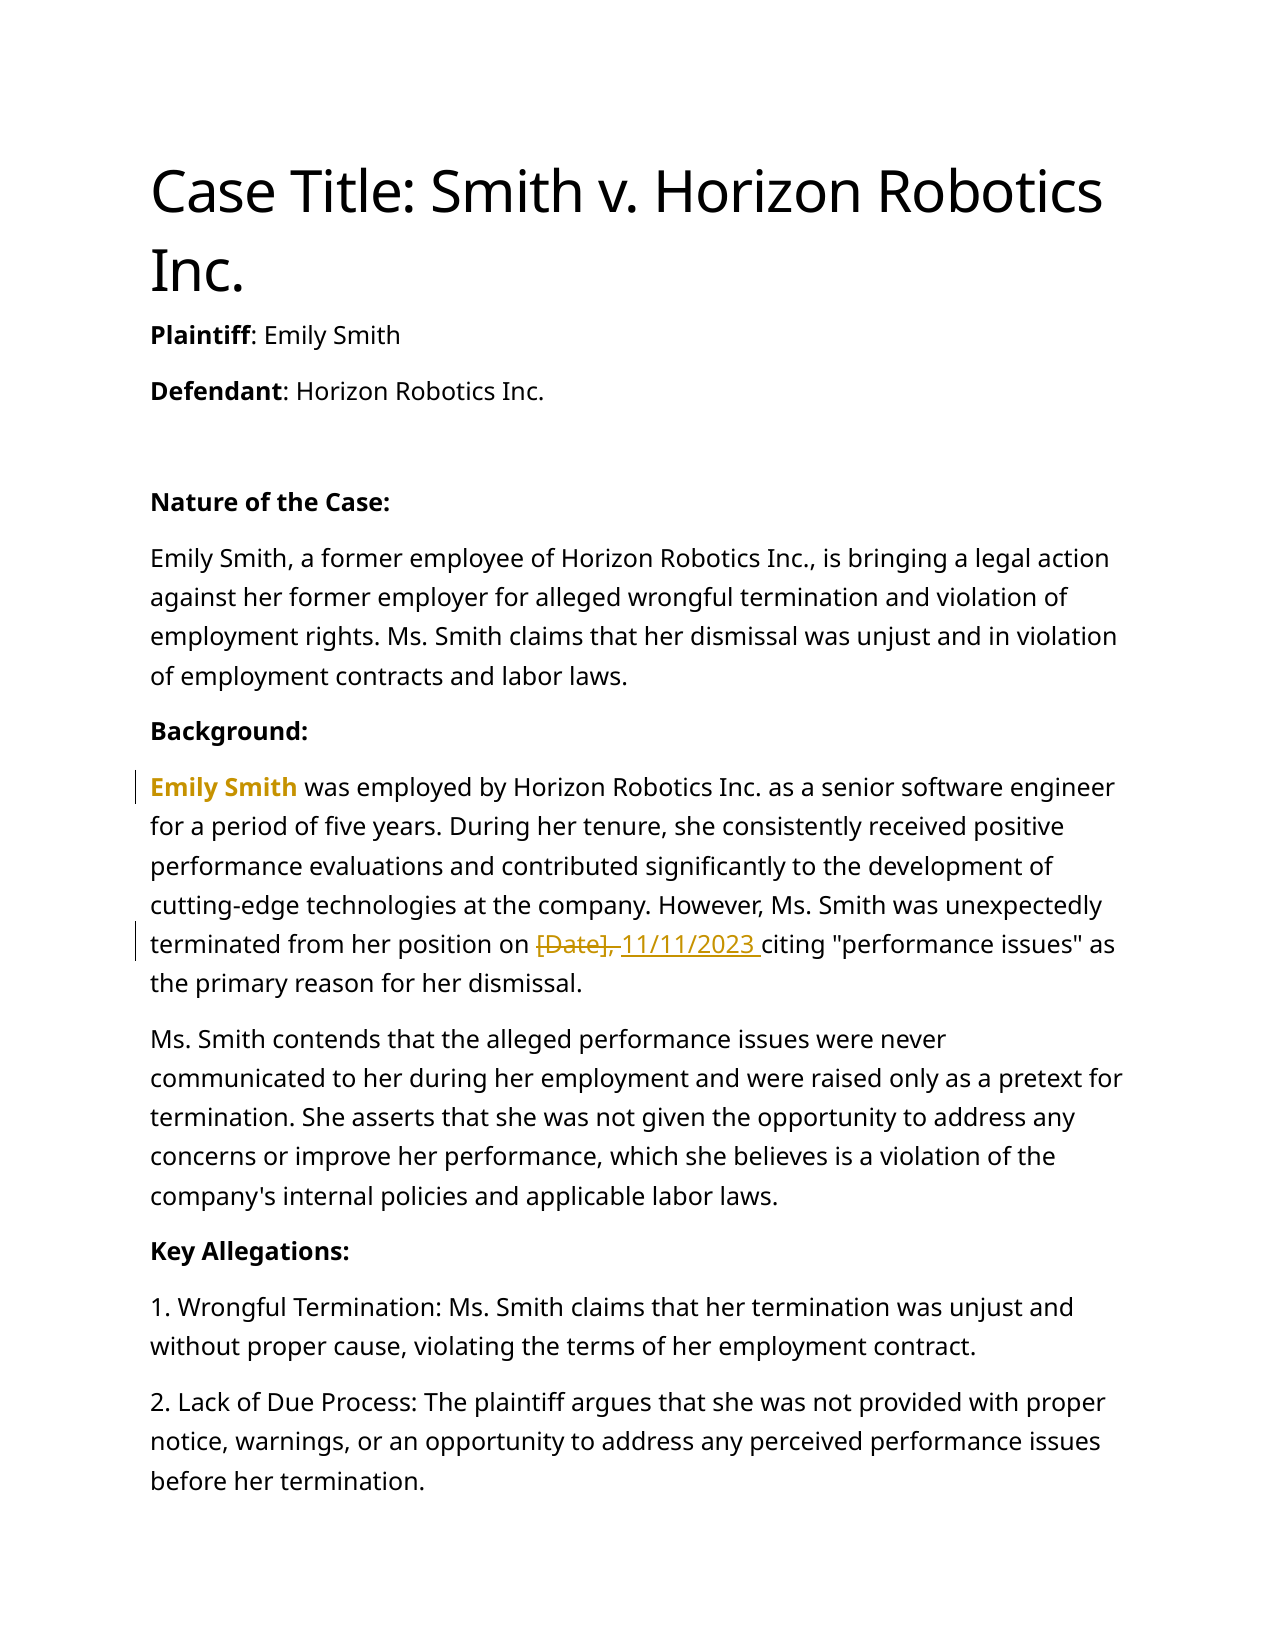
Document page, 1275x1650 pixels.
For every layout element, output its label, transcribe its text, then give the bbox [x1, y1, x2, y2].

text Emily Smith was employed by Horizon Robotics Inc. as a senior software engineer for a period of five years. During her tenure, she consistently received positive performance evaluations and contributed significantly to the development of cutting-edge technologies at the company. However, Ms. Smith was unexpectedly terminated from her position on citing "performance issues" as the primary reason for her dismissal. [150, 770, 1125, 1000]
text 1. Wrongful Termination: Ms. Smith claims that her termination was unjust and without proper cause, violating the terms of her employment contract. [150, 1290, 1125, 1363]
text 2. Lack of Due Process: The plaintiff argues that she was not provided with proper notice, warnings, or an opportunity to address any perceived performance issues before her termination. [150, 1385, 1125, 1497]
text Plaintiff: Emily Smith [150, 317, 1125, 351]
text Key Allegations: [150, 1234, 1125, 1268]
text Defendant: Horizon Robotics Inc. [150, 373, 1125, 407]
text Emily Smith, a former employee of Horizon Robotics Inc., is bringing a legal action against her former employer for alleged wrongful termination and violation of employment rights. Ms. Smith claims that her dismissal was unjust and in violation of employment contracts and labor laws. [150, 541, 1125, 692]
text Ms. Smith contends that the alleged performance issues were never communicated to her during her employment and were raised only as a pretext for termination. She asserts that she was not given the opportunity to address any concerns or improve her performance, which she believes is a violation of the company's internal policies and applicable labor laws. [150, 1021, 1125, 1212]
title Case Title: Smith v. Horizon Robotics Inc. [150, 150, 1125, 309]
text Background: [150, 714, 1125, 748]
text Nature of the Case: [150, 485, 1125, 519]
